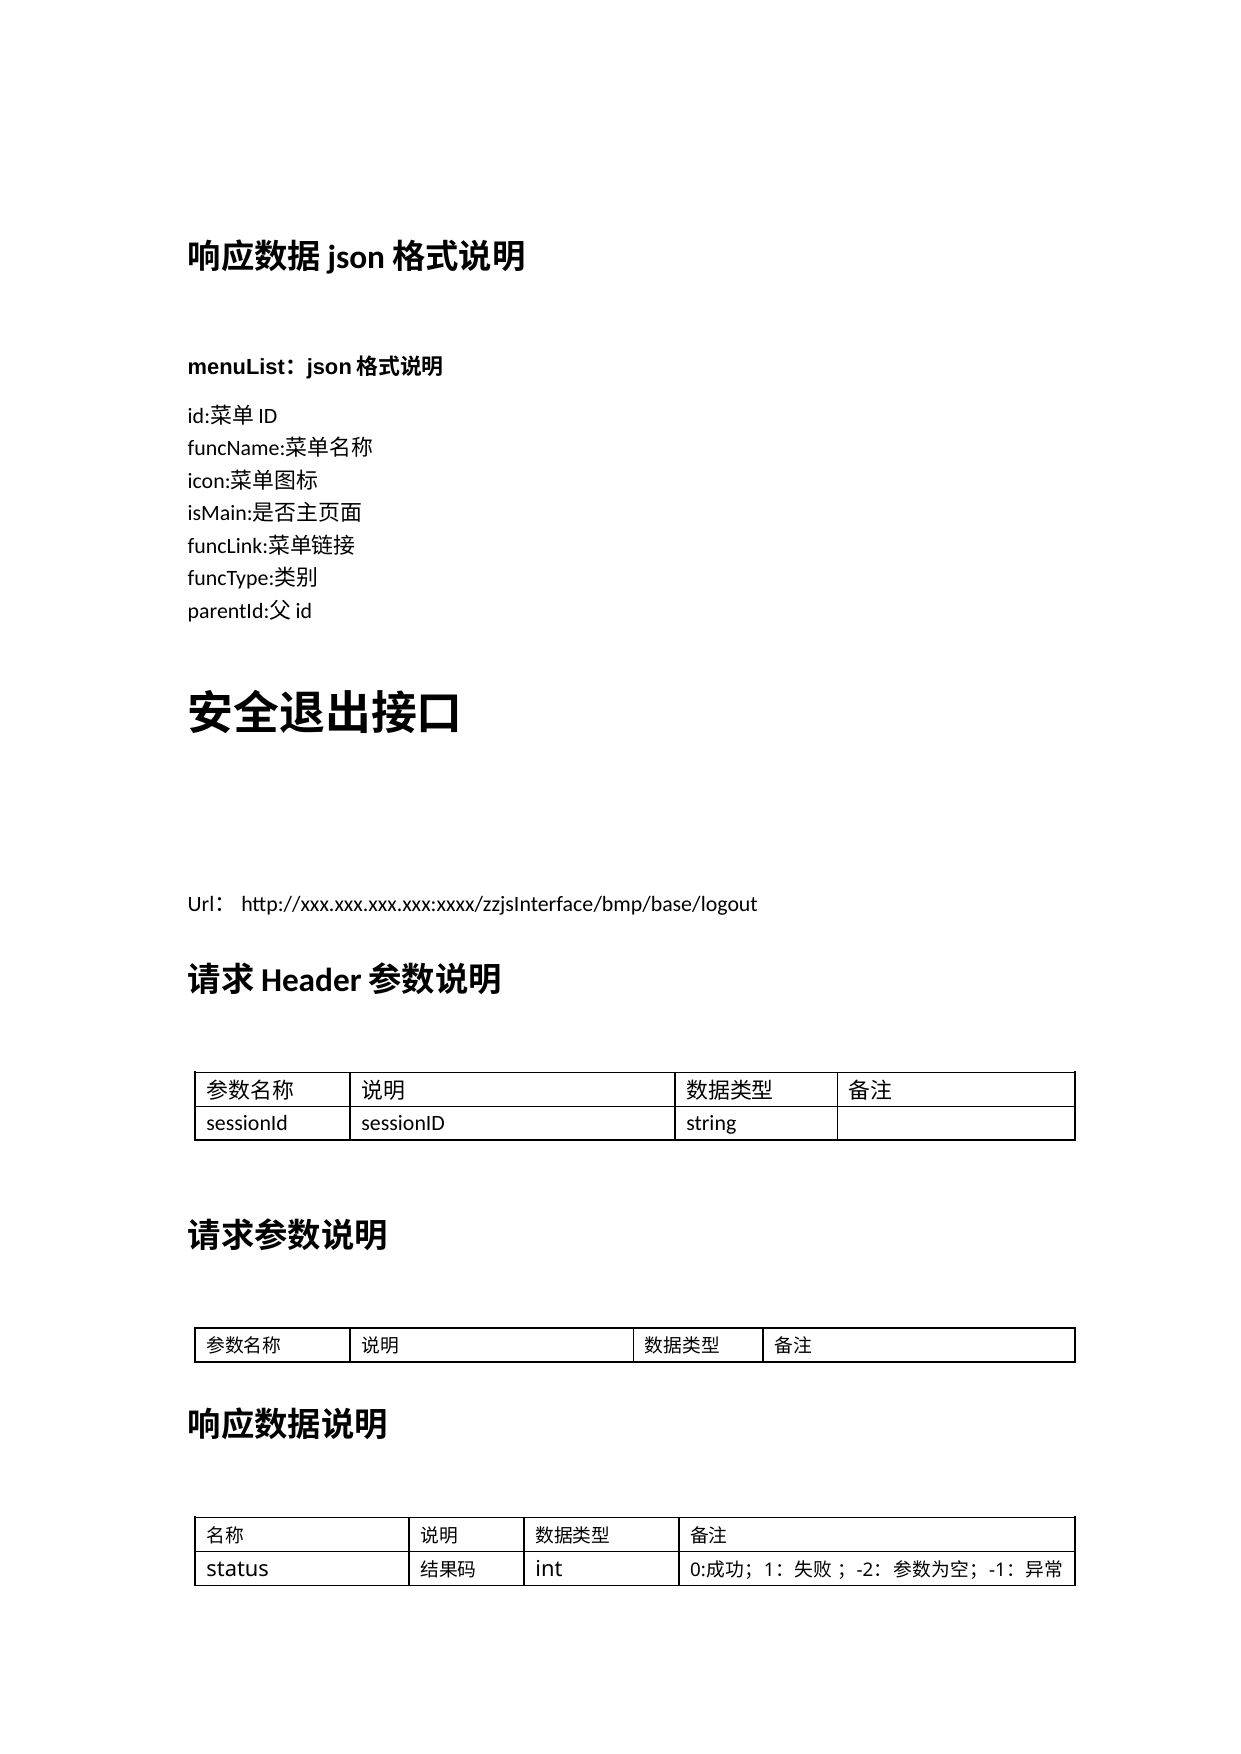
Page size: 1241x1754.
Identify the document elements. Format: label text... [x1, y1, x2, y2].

text parentId:父id [187, 592, 1053, 625]
text icon:菜单图标 [187, 462, 1053, 495]
table_cell sessionId [196, 1107, 349, 1139]
subtitle 响应数据说明 [187, 1390, 1053, 1455]
table_header 说明 [410, 1518, 523, 1551]
subtitle menuList：json格式说明 [187, 348, 1053, 381]
table_header 数据类型 [634, 1329, 762, 1361]
text funcLink:菜单链接 [187, 527, 1053, 560]
table_header 数据类型 [676, 1073, 837, 1106]
table_header 备注 [838, 1073, 1074, 1106]
table_cell sessionID [351, 1107, 674, 1139]
table_header 参数名称 [196, 1073, 349, 1106]
table_header 备注 [680, 1518, 1074, 1551]
table_cell string [676, 1107, 837, 1139]
table_cell int [525, 1552, 678, 1584]
subtitle 响应数据json格式说明 [187, 222, 1053, 287]
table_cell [680, 1552, 1074, 1584]
table_header 说明 [351, 1073, 674, 1106]
text funcName:菜单名称 [187, 430, 1053, 462]
text id:菜单ID [187, 397, 1053, 430]
table_header 备注 [764, 1329, 1074, 1361]
subtitle 安全退出接口 [187, 660, 1053, 758]
subtitle 请求参数说明 [187, 1200, 1053, 1265]
text isMain:是否主页面 [187, 495, 1053, 527]
table_header 名称 [196, 1518, 408, 1551]
table_cell 结果码 [410, 1552, 523, 1584]
text funcType:类别 [187, 560, 1053, 592]
subtitle 请求Header参数说明 [187, 945, 1053, 1010]
table_cell status [196, 1552, 408, 1584]
table_cell [838, 1107, 1074, 1139]
table_header 参数名称 [196, 1329, 349, 1361]
table_header 数据类型 [525, 1518, 678, 1551]
table_header 说明 [351, 1329, 633, 1361]
text Url： http://xxx.xxx.xxx.xxx:xxxx/zzjsInterface/bmp/base/logout [187, 885, 1053, 918]
